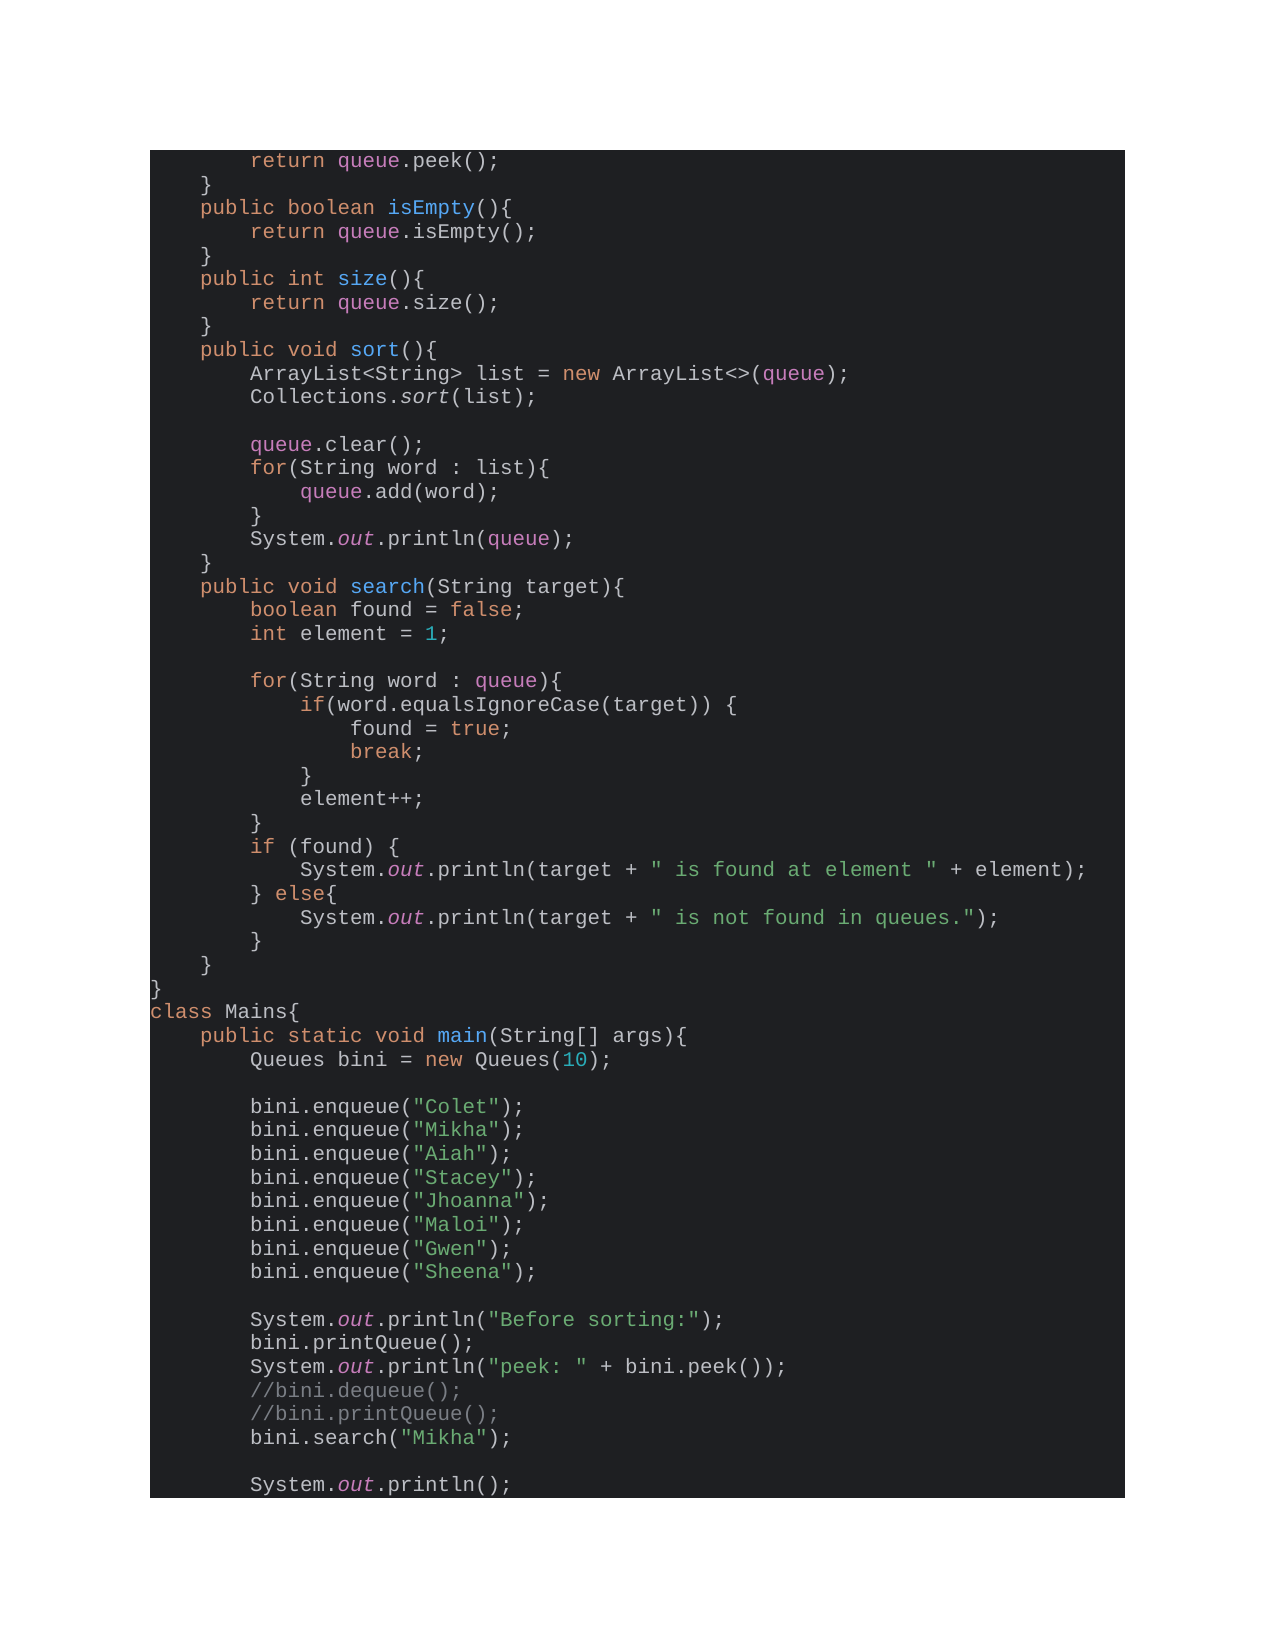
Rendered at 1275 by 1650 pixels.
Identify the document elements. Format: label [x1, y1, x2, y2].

text [150, 150, 1125, 1498]
